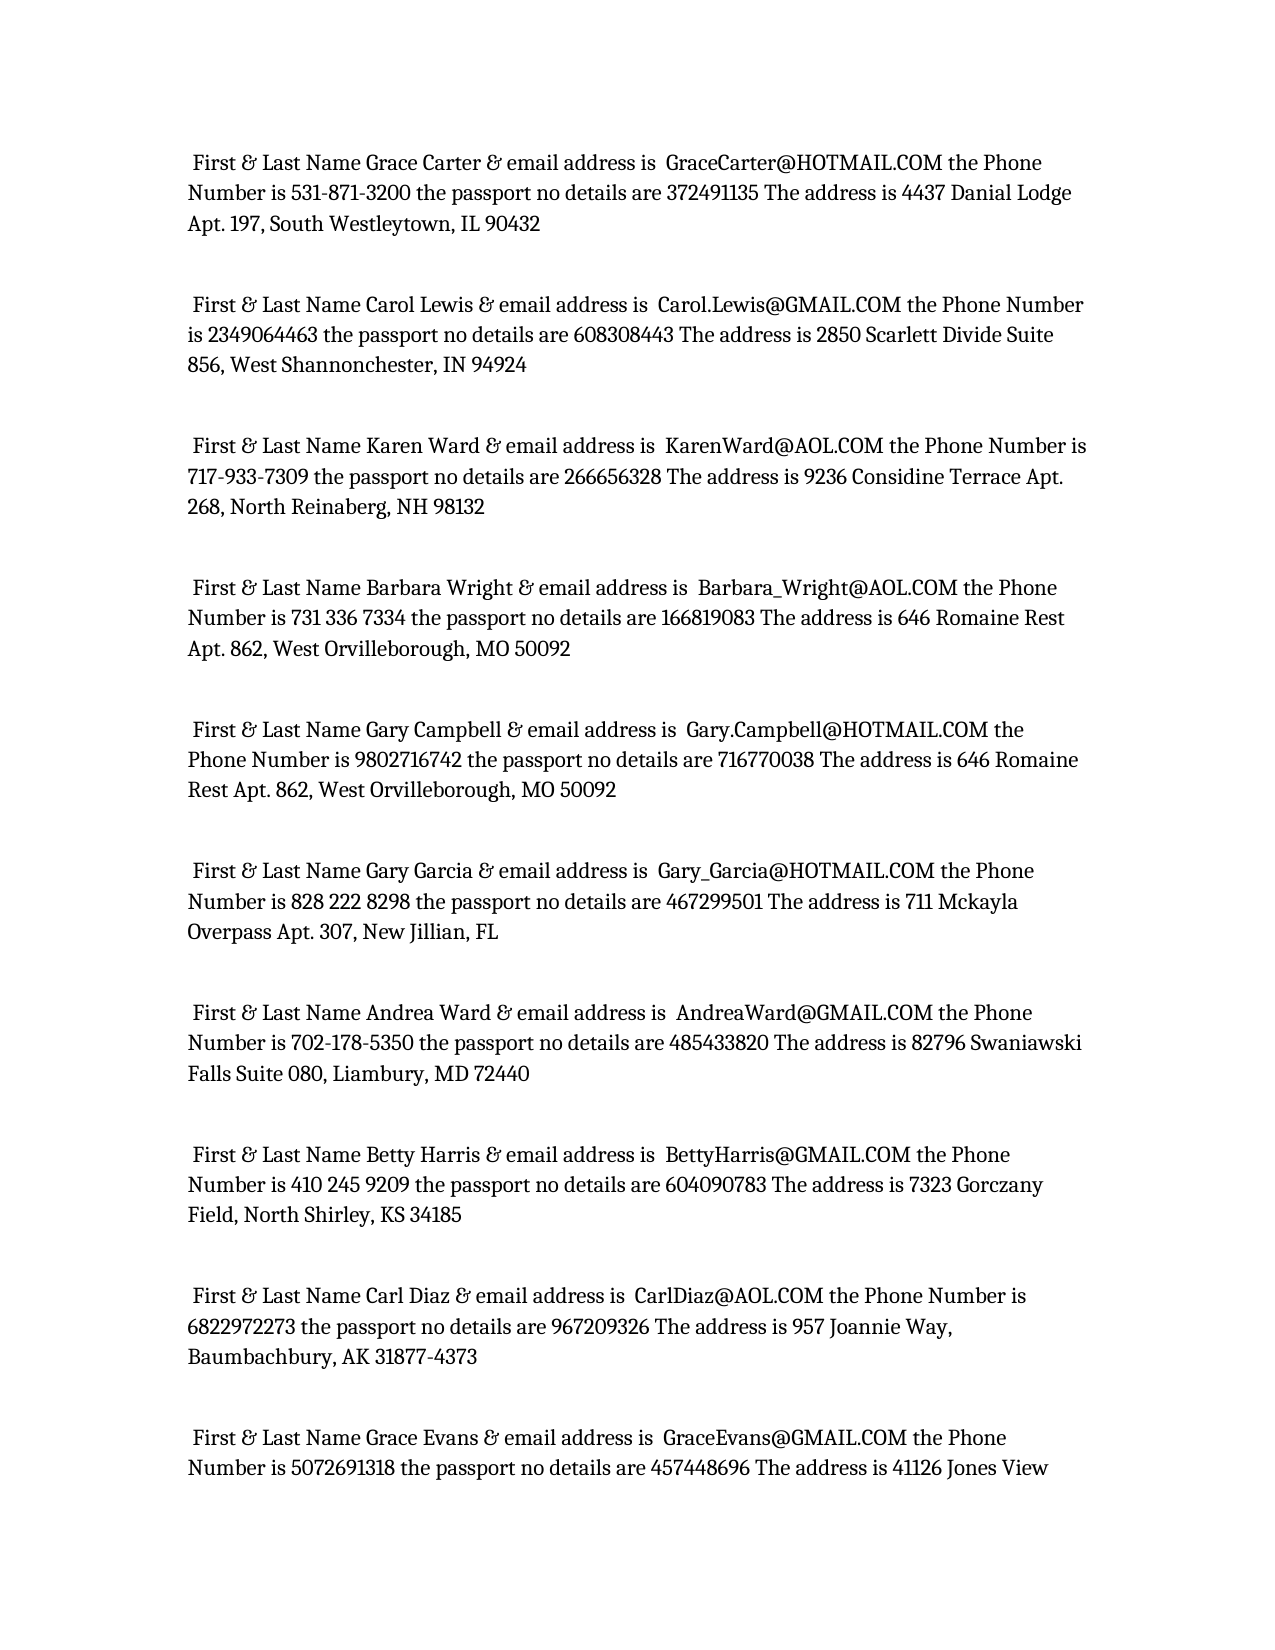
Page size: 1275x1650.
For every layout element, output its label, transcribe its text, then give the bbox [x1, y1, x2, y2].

text First & Last Name Betty Harris & email address is BettyHarris@GMAIL.COM the Phone Number is 410 245 9209 the passport no details are 604090783 The address is 7323 Gorczany Field, North Shirley, KS 34185 [187, 1142, 1087, 1259]
text First & Last Name Carol Lewis & email address is Carol.Lewis@GMAIL.COM the Phone Number is 2349064463 the passport no details are 608308443 The address is 2850 Scarlett Divide Suite 856, West Shannonchester, IN 94924 [187, 292, 1087, 409]
text First & Last Name Barbara Wright & email address is Barbara_Wright@AOL.COM the Phone Number is 731 336 7334 the passport no details are 166819083 The address is 646 Romaine Rest Apt. 862, West Orvilleborough, MO 50092 [187, 575, 1087, 692]
text First & Last Name Grace Carter & email address is GraceCarter@HOTMAIL.COM the Phone Number is 531-871-3200 the passport no details are 372491135 The address is 4437 Danial Lodge Apt. 197, South Westleytown, IL 90432 [187, 150, 1087, 267]
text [187, 1425, 1087, 1482]
text First & Last Name Gary Campbell & email address is Gary.Campbell@HOTMAIL.COM the Phone Number is 9802716742 the passport no details are 716770038 The address is 646 Romaine Rest Apt. 862, West Orvilleborough, MO 50092 [187, 717, 1087, 834]
text First & Last Name Andrea Ward & email address is AndreaWard@GMAIL.COM the Phone Number is 702-178-5350 the passport no details are 485433820 The address is 82796 Swaniawski Falls Suite 080, Liambury, MD 72440 [187, 1000, 1087, 1117]
text First & Last Name Gary Garcia & email address is Gary_Garcia@HOTMAIL.COM the Phone Number is 828 222 8298 the passport no details are 467299501 The address is 711 Mckayla Overpass Apt. 307, New Jillian, FL [187, 858, 1087, 975]
text First & Last Name Karen Ward & email address is KarenWard@AOL.COM the Phone Number is 717-933-7309 the passport no details are 266656328 The address is 9236 Considine Terrace Apt. 268, North Reinaberg, NH 98132 [187, 433, 1087, 550]
text First & Last Name Carl Diaz & email address is CarlDiaz@AOL.COM the Phone Number is 6822972273 the passport no details are 967209326 The address is 957 Joannie Way, Baumbachbury, AK 31877-4373 [187, 1283, 1087, 1400]
